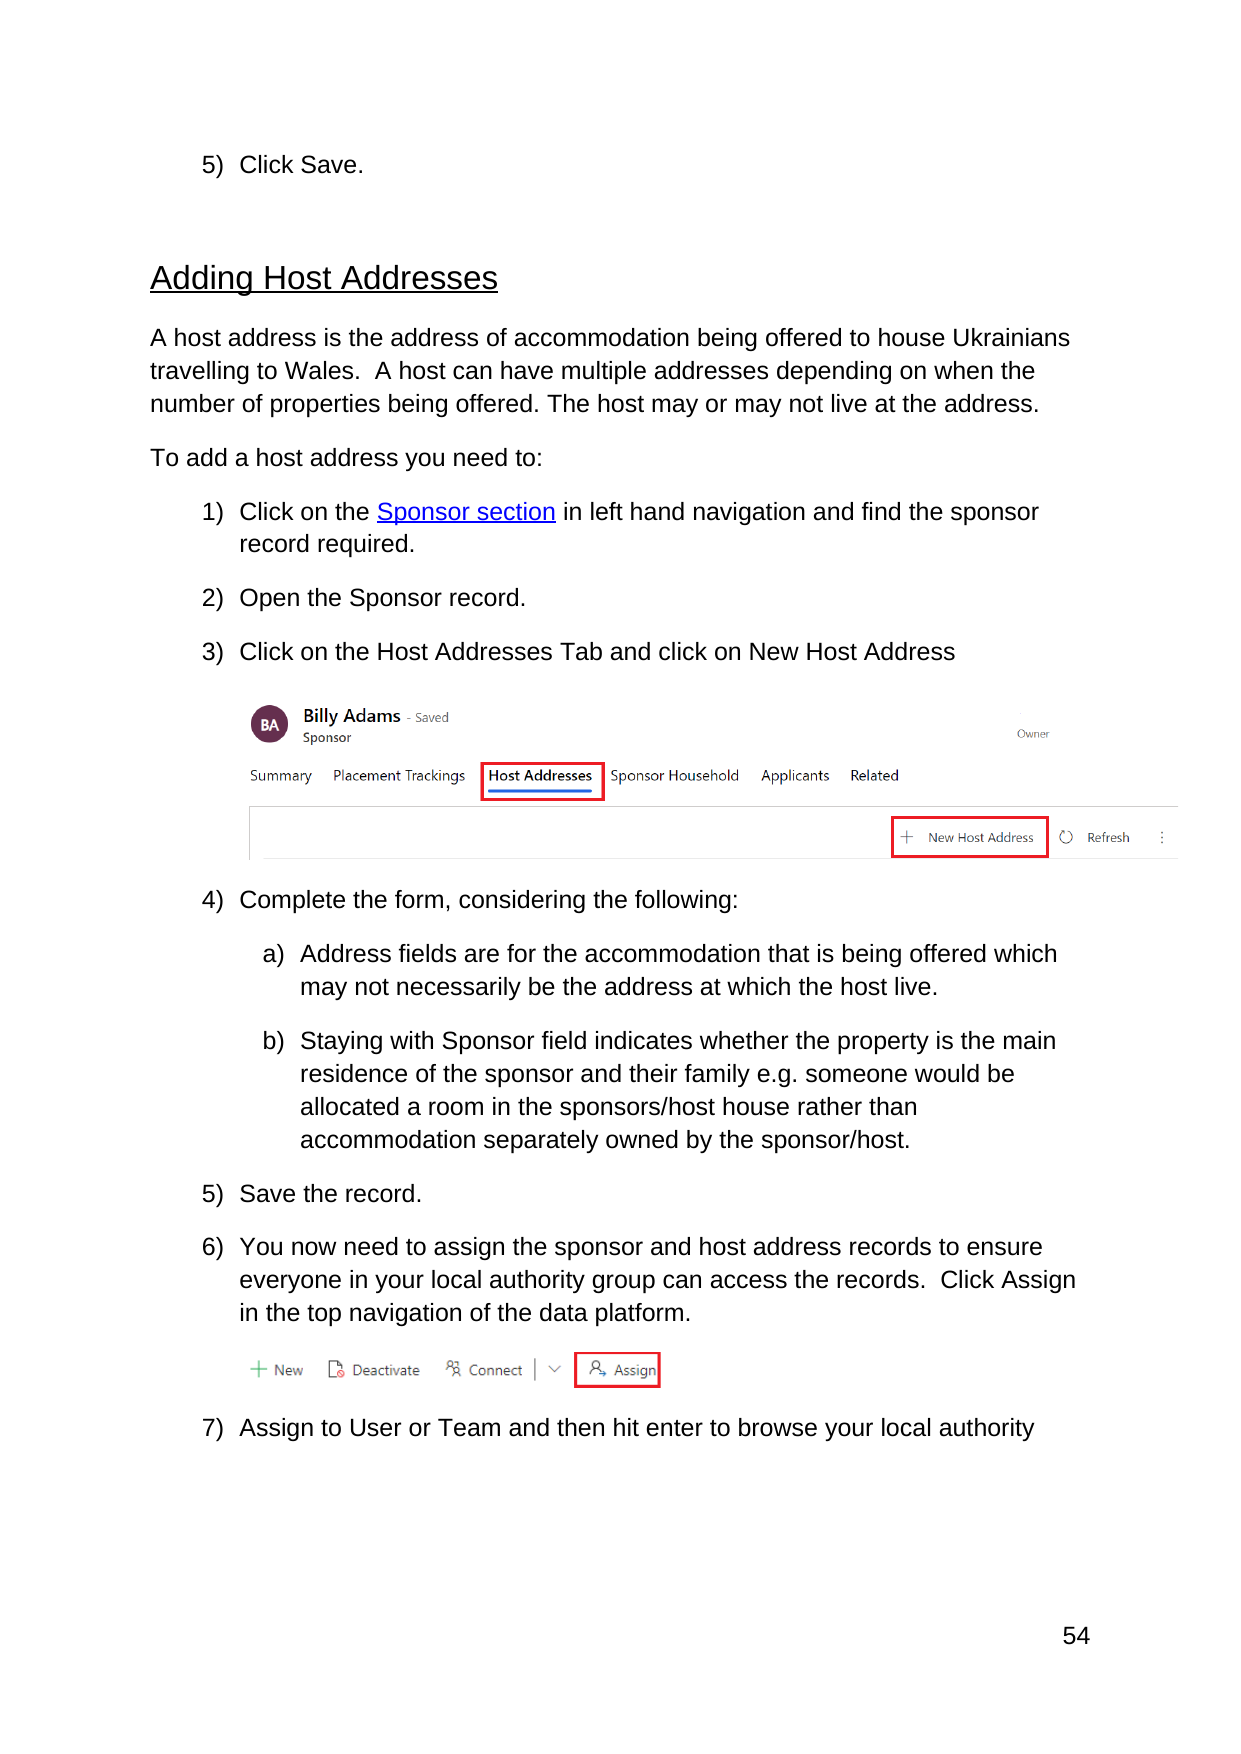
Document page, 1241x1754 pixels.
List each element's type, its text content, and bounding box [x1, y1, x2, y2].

text To add a host address you need to: [150, 443, 1090, 471]
subtitle Adding Host Addresses [150, 258, 1090, 296]
list Save the record. [179, 1178, 1090, 1207]
list Click on the Sponsor section in left hand navigation and find the sponsor record required. [179, 496, 1090, 558]
picture [239, 1352, 668, 1388]
list Open the Sponsor record. [179, 583, 1090, 612]
list You now need to assign the sponsor and host address records to ensure everyone in your local authority group can access the records. Click Assign in the top navigation of the data platform. [179, 1232, 1090, 1327]
list Staying with Sponsor field indicates whether the property is the main residence of the sponsor and their family e.g. someone would be allocated a room in the sponsors/host house rather than accommodation separately owned by the sponsor/host. [239, 1026, 1090, 1153]
list Address fields are for the accommodation that is being offered which may not necessarily be the address at which the host live. [239, 939, 1090, 1001]
list Complete the form, considering the following: [179, 885, 1090, 914]
list Assign to User or Team and then hit enter to browse your local authority [179, 1413, 1090, 1442]
picture [239, 691, 1179, 860]
list Click on the Host Addresses Tab and click on New Host Address [179, 637, 1090, 666]
text A host address is the address of accommodation being offered to house Ukrainians travelling to Wales. A host can have multiple addresses depending on when the number of properties being offered. The host may or may not live at the address. [150, 323, 1090, 417]
list Click Save. [179, 150, 1090, 179]
